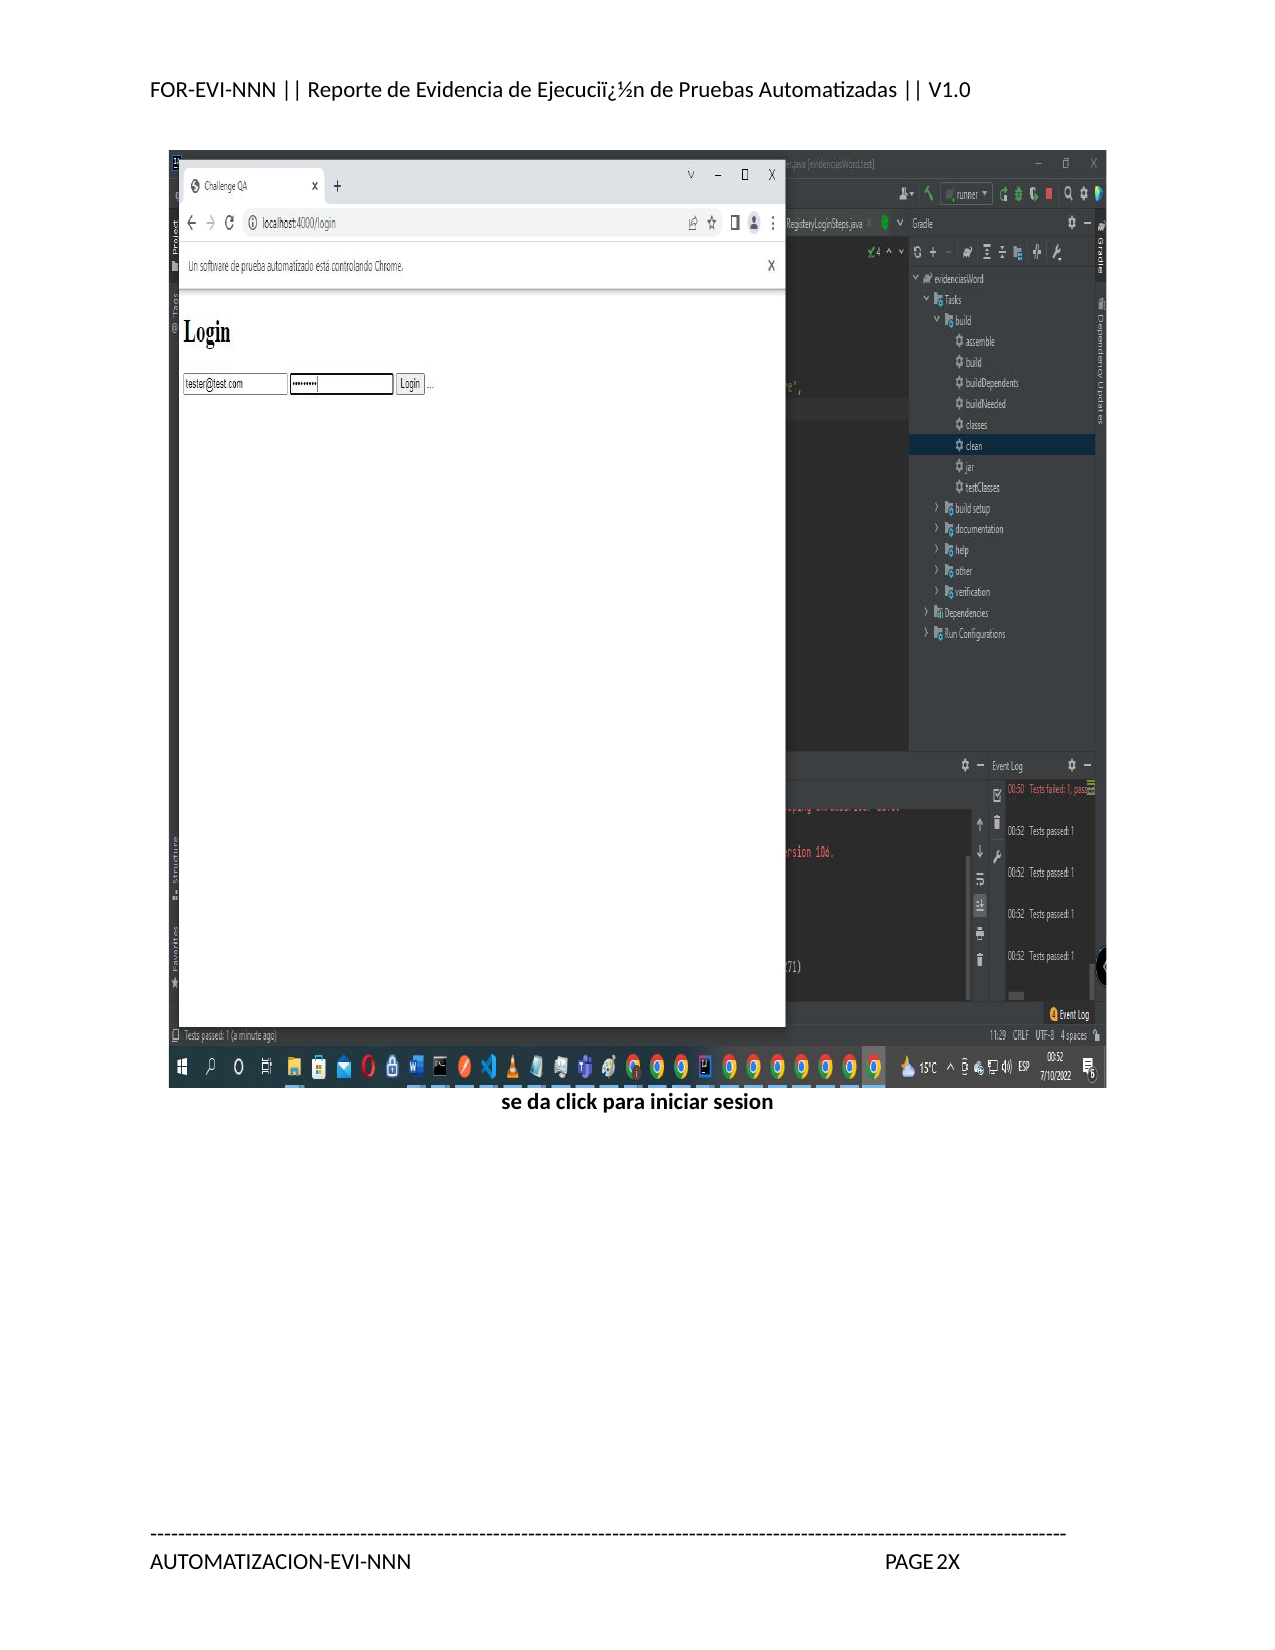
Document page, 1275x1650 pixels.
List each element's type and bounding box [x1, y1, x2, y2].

text [150, 150, 1125, 1190]
picture [168, 150, 1107, 1088]
